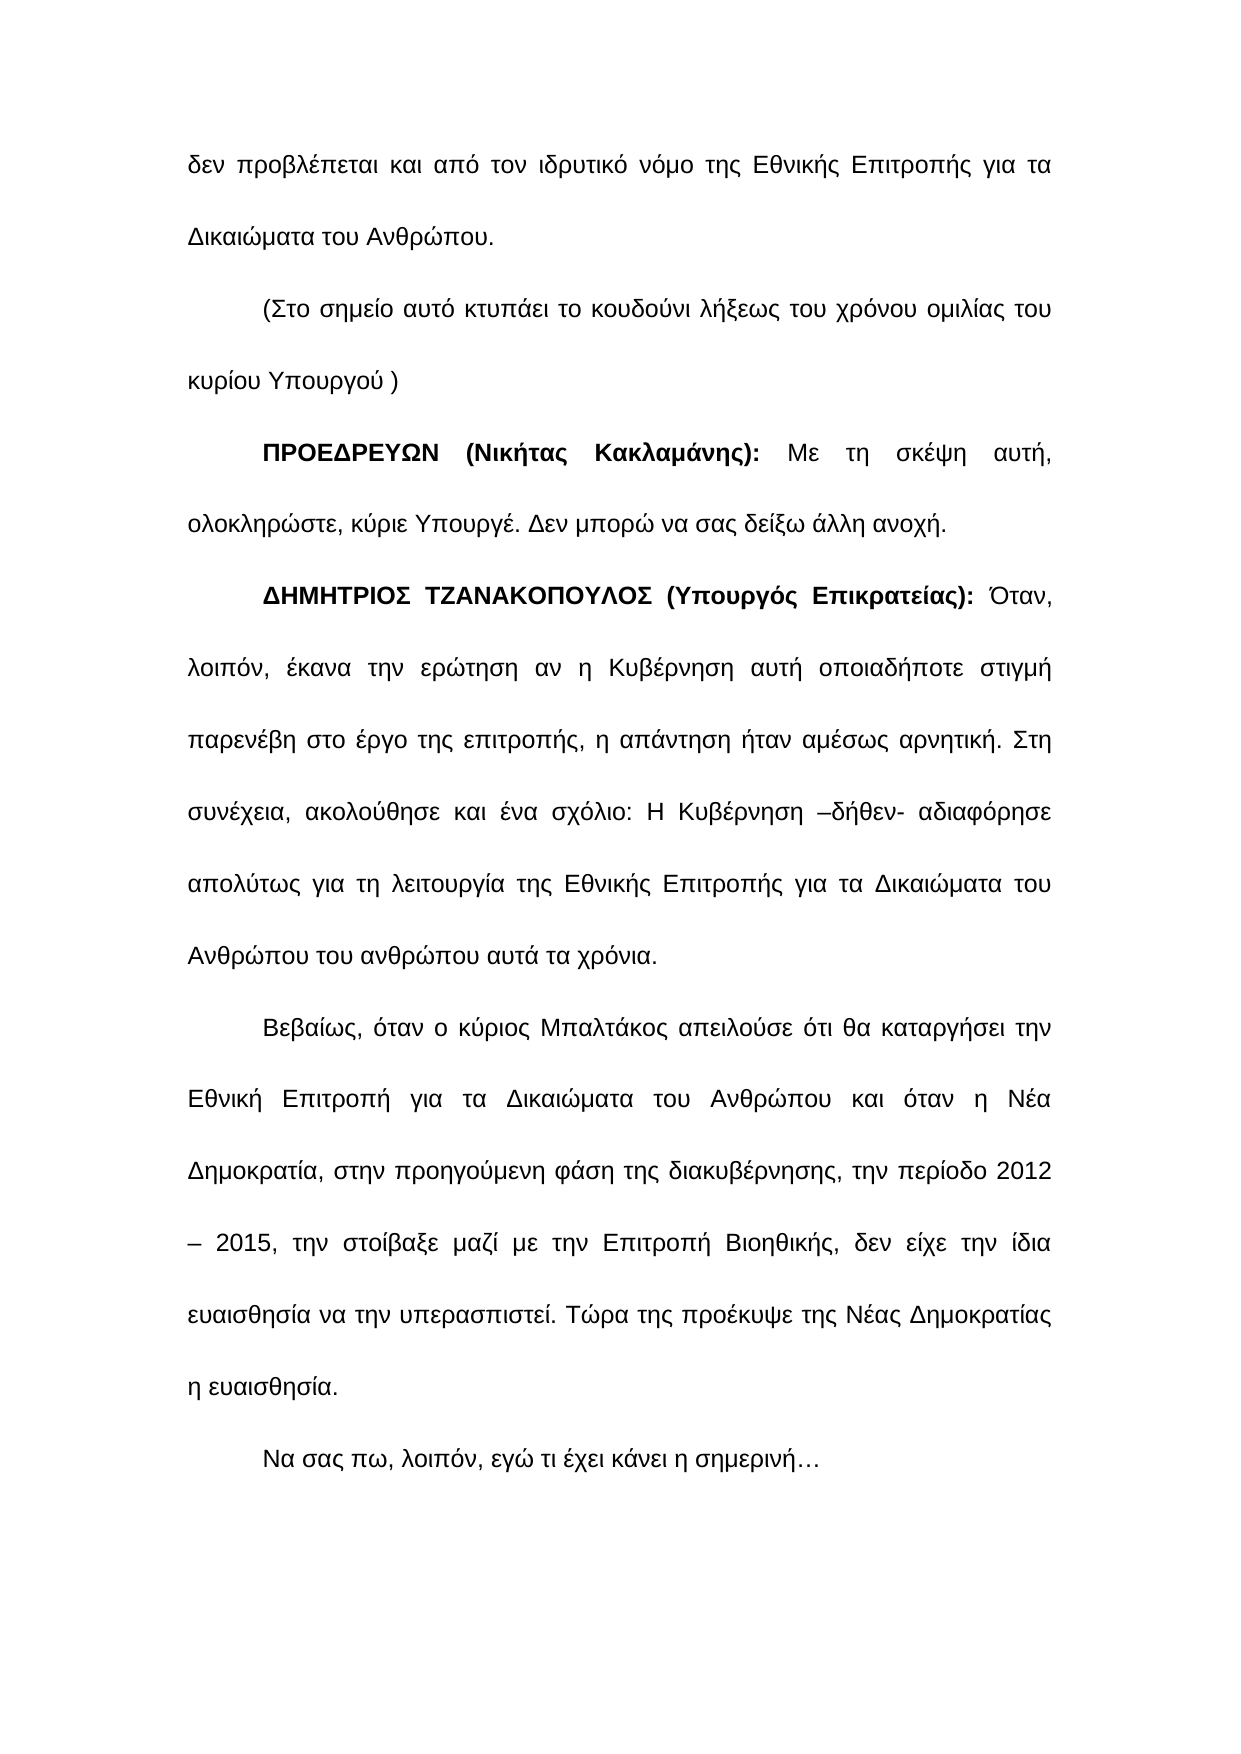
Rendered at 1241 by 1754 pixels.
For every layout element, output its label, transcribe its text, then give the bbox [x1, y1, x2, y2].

text ΠΡΟΕΔΡΕΥΩΝ (Νικήτας Κακλαμάνης): Με τη σκέψη αυτή, ολοκληρώστε, κύριε Υπουργέ. Δεν μπορώ να σας δείξω άλλη ανοχή. [187, 437, 1053, 538]
text ΔΗΜΗΤΡΙΟΣ ΤΖΑΝΑΚΟΠΟΥΛΟΣ (Υπουργός Επικρατείας): Όταν, λοιπόν, έκανα την ερώτηση αν η Κυβέρνηση αυτή οποιαδήποτε στιγμή παρενέβη στο έργο της επιτροπής, η απάντηση ήταν αμέσως αρνητική. Στη συνέχεια, ακολούθησε και ένα σχόλιο: Η Κυβέρνηση –δήθεν- αδιαφόρησε απολύτως για τη λειτουργία της Εθνικής Επιτροπής για τα Δικαιώματα του Ανθρώπου του ανθρώπου αυτά τα χρόνια. [187, 581, 1053, 969]
text (Στο σημείο αυτό κτυπάει το κουδούνι λήξεως του χρόνου ομιλίας του κυρίου Υπουργού ) [187, 294, 1053, 394]
text Βεβαίως, όταν ο κύριος Μπαλτάκος απειλούσε ότι θα καταργήσει την Εθνική Επιτροπή για τα Δικαιώματα του Ανθρώπου και όταν η Νέα Δημοκρατία, στην προηγούμενη φάση της διακυβέρνησης, την περίοδο 2012 – 2015, την στοίβαξε μαζί με την Επιτροπή Βιοηθικής, δεν είχε την ίδια ευαισθησία να την υπερασπιστεί. Τώρα της προέκυψε της Νέας Δημοκρατίας η ευαισθησία. [187, 1012, 1053, 1401]
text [187, 150, 1053, 251]
text Να σας πω, λοιπόν, εγώ τι έχει κάνει η σημερινή… [187, 1444, 1053, 1472]
